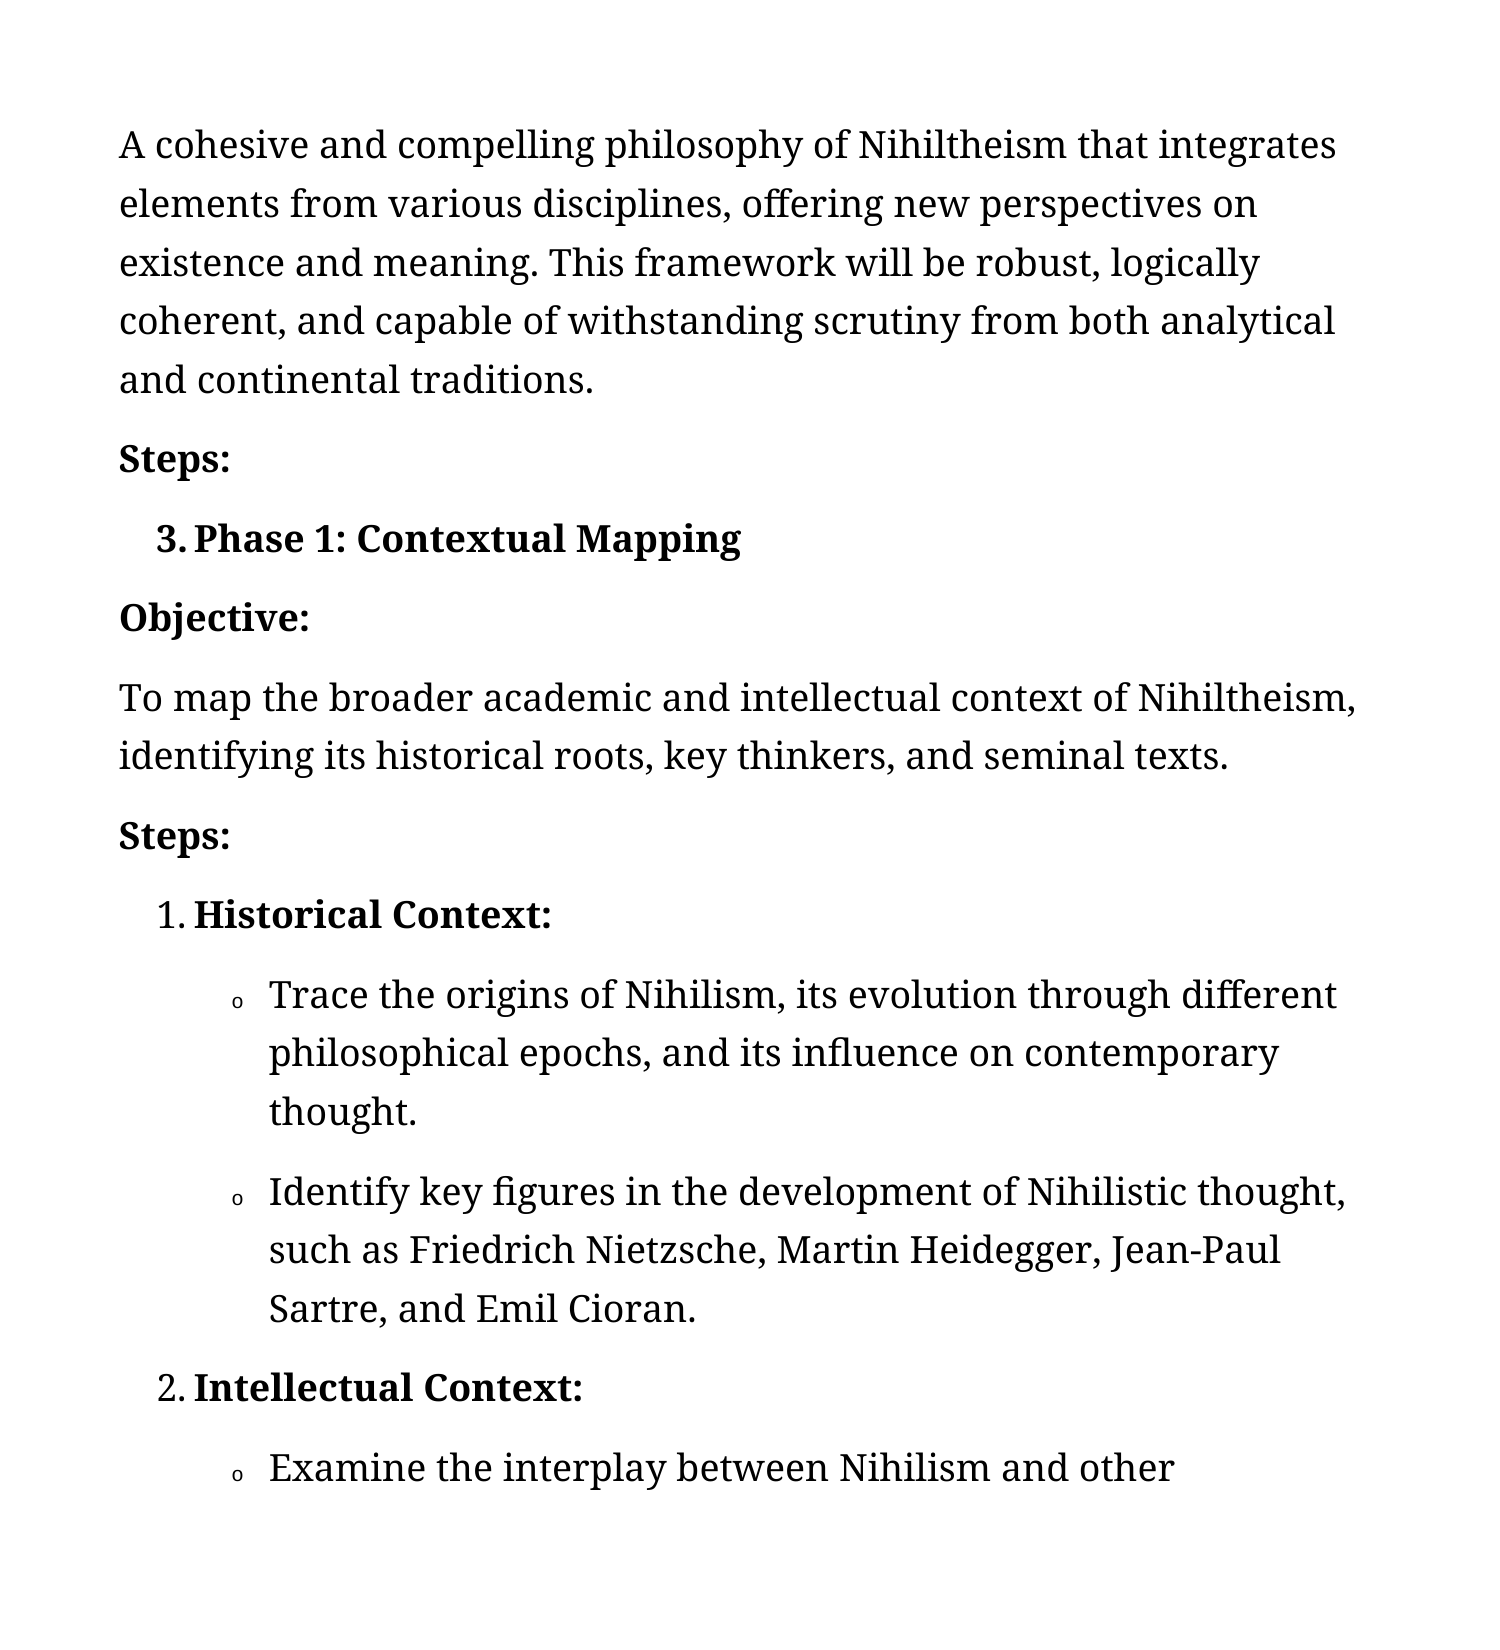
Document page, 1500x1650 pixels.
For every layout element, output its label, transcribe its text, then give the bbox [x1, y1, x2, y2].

list Historical Context: [156, 889, 1381, 940]
text Steps: [118, 809, 1381, 860]
list Phase 1: Contextual Mapping [156, 512, 1381, 563]
list Intellectual Context: [156, 1362, 1381, 1413]
list Identify key figures in the development of Nihilistic thought, such as Friedrich Nietzsche, Martin Heidegger, Jean-Paul Sartre, and Emil Cioran. [231, 1165, 1381, 1333]
list Trace the origins of Nihilism, its evolution through different philosophical epochs, and its influence on contemporary thought. [231, 968, 1381, 1136]
text Objective: [118, 592, 1381, 643]
text A cohesive and compelling philosophy of Nihiltheism that integrates elements from various disciplines, offering new perspectives on existence and meaning. This framework will be robust, logically coherent, and capable of withstanding scrutiny from both analytical and continental traditions. [118, 118, 1381, 404]
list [231, 1441, 1381, 1492]
text To map the broader academic and intellectual context of Nihiltheism, identifying its historical roots, key thinkers, and seminal texts. [118, 671, 1381, 781]
text Steps: [118, 433, 1381, 484]
